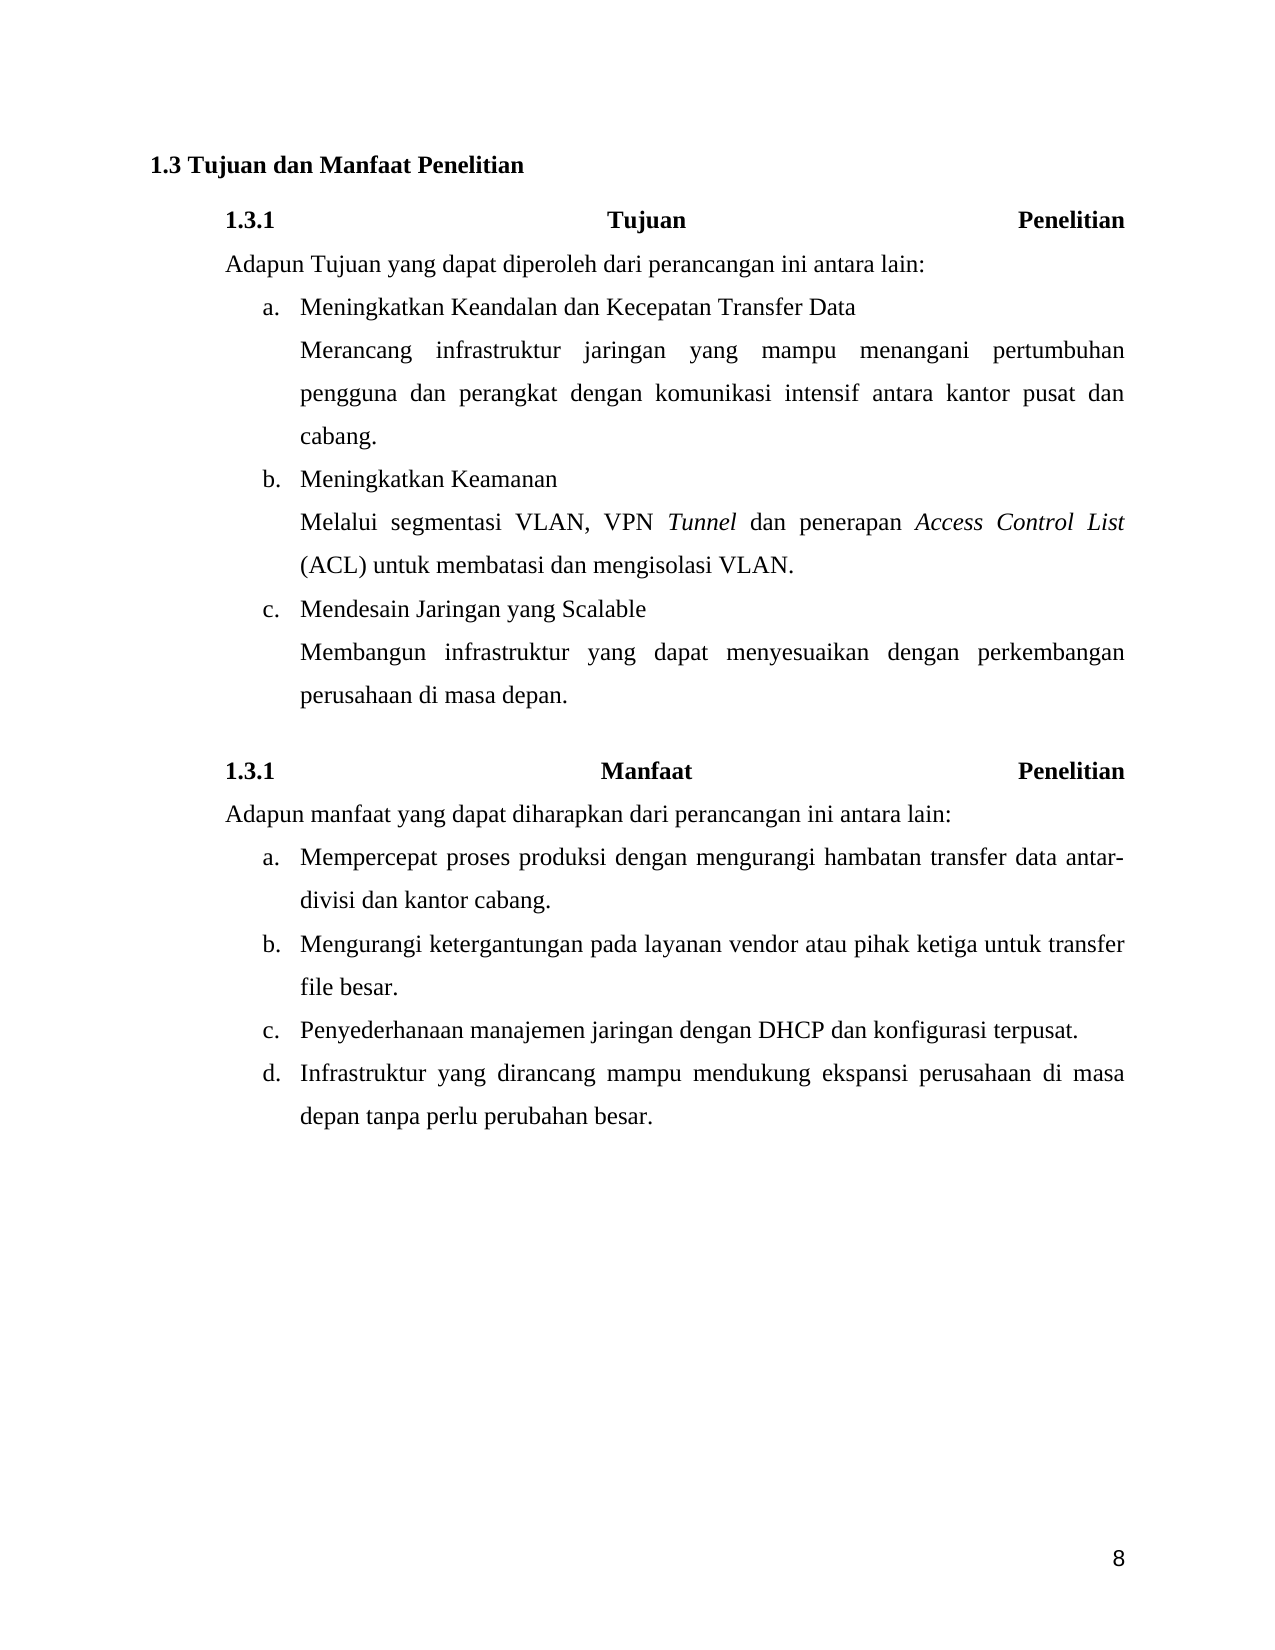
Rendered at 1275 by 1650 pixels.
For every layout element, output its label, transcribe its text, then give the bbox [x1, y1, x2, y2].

text 1.3.1 Tujuan Penelitian Adapun Tujuan yang dapat diperoleh dari perancangan ini antara lain: [225, 206, 1125, 277]
list Mengurangi ketergantungan pada layanan vendor atau pihak ketiga untuk transfer file besar. [262, 929, 1125, 1001]
text Membangun infrastruktur yang dapat menyesuaikan dengan perkembangan perusahaan di masa depan. [300, 637, 1125, 709]
list Meningkatkan Keamanan [262, 464, 1125, 493]
list Penyederhanaan manajemen jaringan dengan DHCP dan konfigurasi terpusat. [262, 1015, 1125, 1044]
list Mendesain Jaringan yang Scalable [262, 594, 1125, 622]
list Infrastruktur yang dirancang mampu mendukung ekspansi perusahaan di masa depan tanpa perlu perubahan besar. [262, 1058, 1125, 1130]
text Melalui segmentasi VLAN, VPN Tunnel dan penerapan Access Control List (ACL) untuk membatasi dan mengisolasi VLAN. [300, 507, 1125, 579]
subtitle 1.3 Tujuan dan Manfaat Penelitian [150, 150, 1125, 179]
text Merancang infrastruktur jaringan yang mampu menangani pertumbuhan pengguna dan perangkat dengan komunikasi intensif antara kantor pusat dan cabang. [300, 335, 1125, 450]
text 1.3.1 Manfaat Penelitian Adapun manfaat yang dapat diharapkan dari perancangan ini antara lain: [225, 756, 1125, 828]
list Mempercepat proses produksi dengan mengurangi hambatan transfer data antar-divisi dan kantor cabang. [262, 842, 1125, 914]
list Meningkatkan Keandalan dan Kecepatan Transfer Data [262, 292, 1125, 321]
